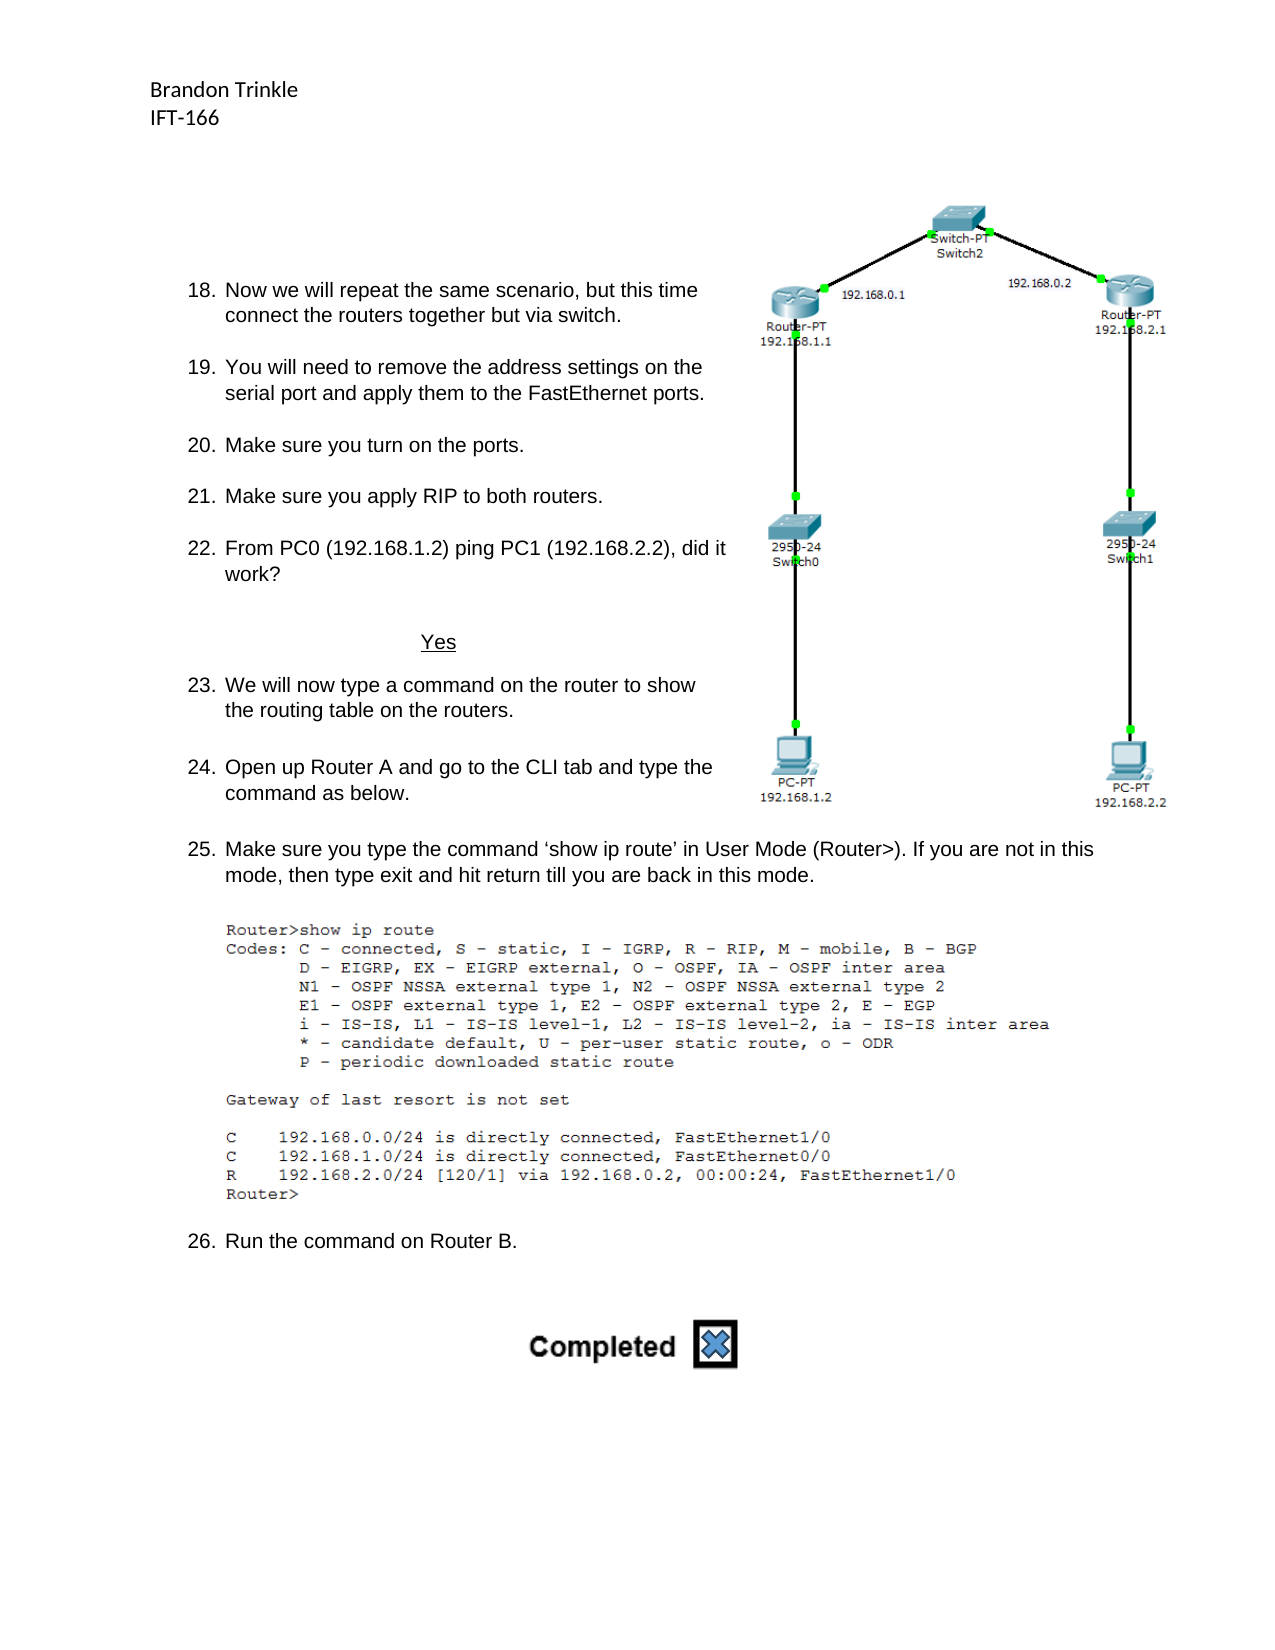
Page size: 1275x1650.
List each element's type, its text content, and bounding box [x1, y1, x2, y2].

list Make sure you type the command ‘show ip route’ in User Mode (Router>). If you are not in this mode, then type exit and hit return till you are back in this mode. [187, 837, 1125, 917]
list From PC0 (192.168.1.2) ping PC1 (192.168.2.2), did it work? [187, 536, 745, 586]
picture [523, 1301, 748, 1386]
list Make sure you turn on the ports. [187, 432, 745, 456]
list Make sure you apply RIP to both routers. [187, 484, 745, 508]
list We will now type a command on the router to show the routing table on the routers. [187, 672, 745, 752]
picture [225, 919, 1079, 1202]
picture [745, 194, 1189, 825]
list You will need to remove the address settings on the serial port and apply them to the FastEthernet ports. [187, 355, 745, 405]
list Run the command on Router B. [187, 1229, 1125, 1253]
list Open up Router A and go to the CLI tab and type the command as below. [187, 755, 1125, 835]
text Yes [150, 630, 745, 654]
list Now we will repeat the same scenario, but this time connect the routers together but via switch. [187, 277, 745, 327]
